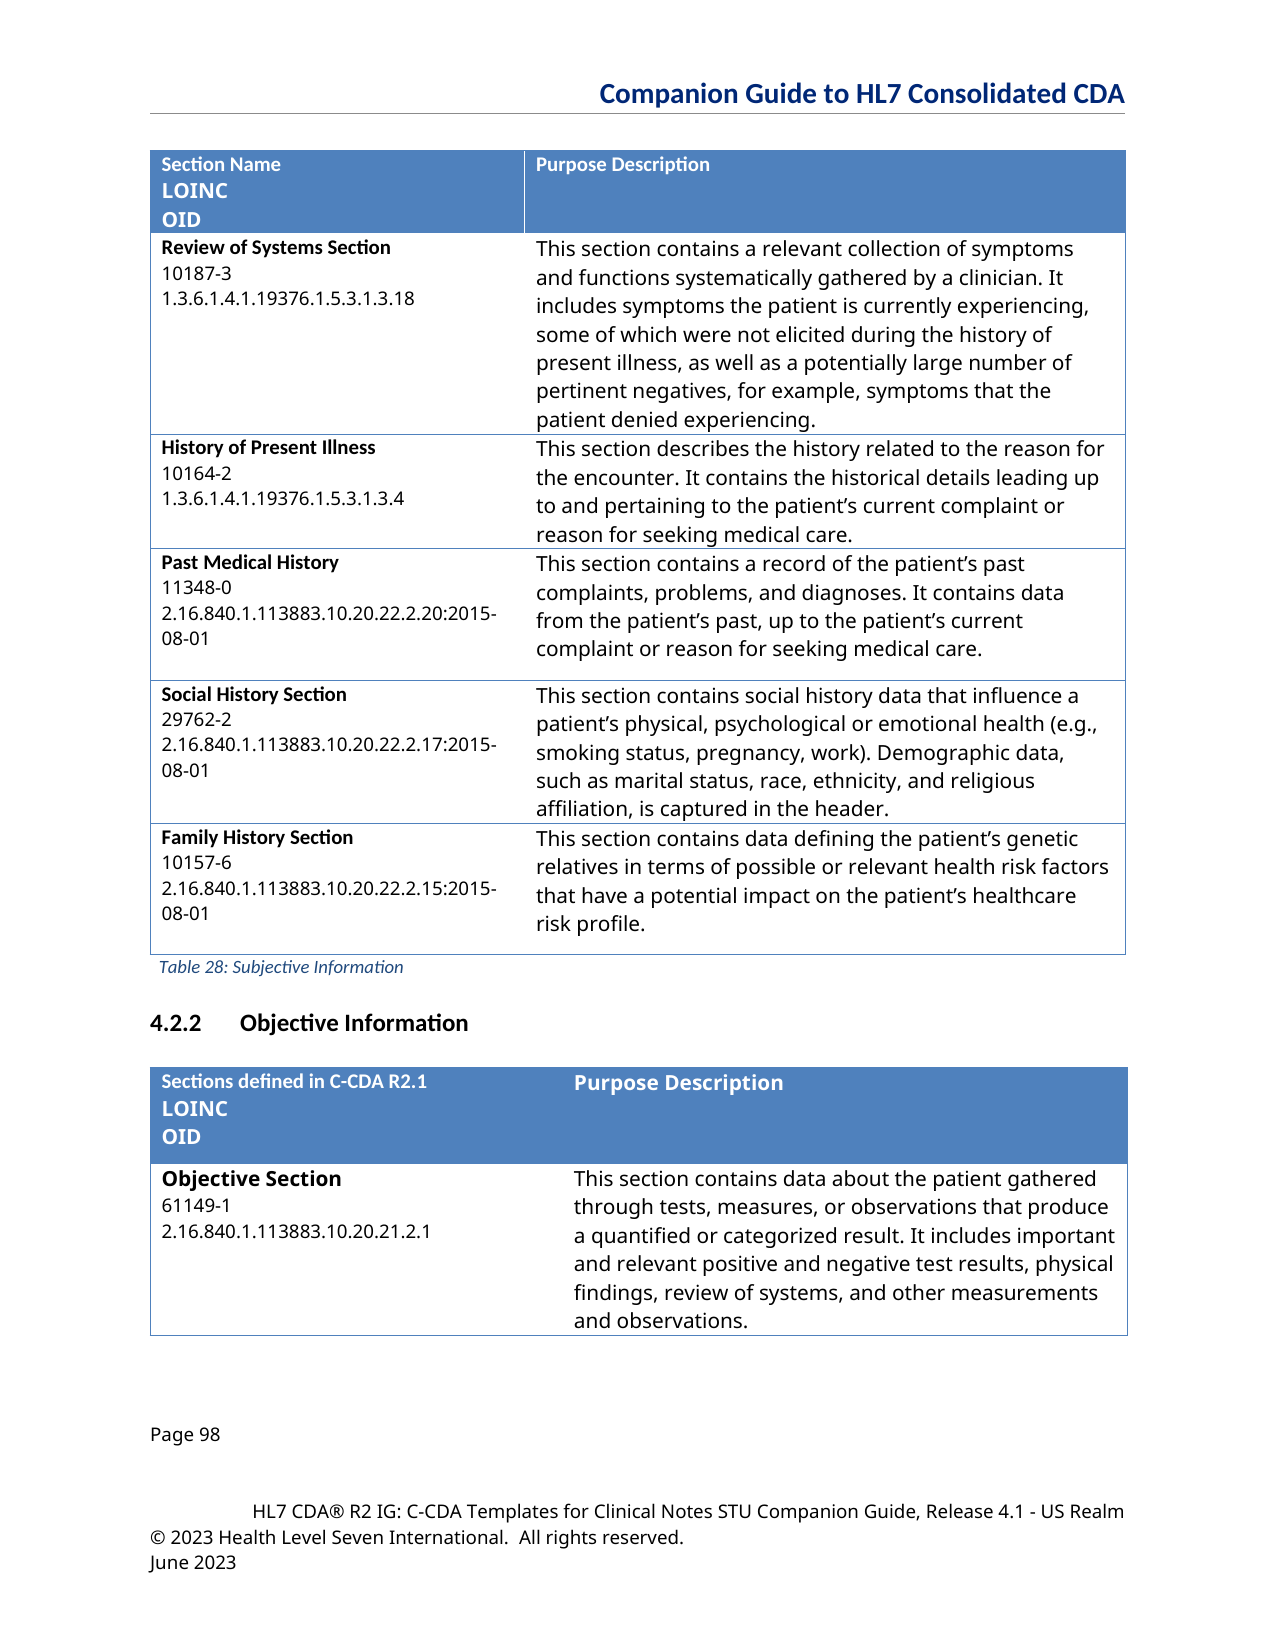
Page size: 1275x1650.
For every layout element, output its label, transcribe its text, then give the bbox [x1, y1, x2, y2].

table_cell This section describes the history related to the reason for the encounter. It contains the historical details leading up to and pertaining to the patient’s current complaint or reason for seeking medical care. [525, 435, 1125, 548]
table_cell This section contains a record of the patient’s past complaints, problems, and diagnoses. It contains data from the patient’s past, up to the patient’s current complaint or reason for seeking medical care. [525, 549, 1125, 680]
table_header Sections defined in C-CDA R2.1 LOINC OID [151, 1068, 562, 1163]
table_cell This section contains a relevant collection of symptoms and functions systematically gathered by a clinician. It includes symptoms the patient is currently experiencing, some of which were not elicited during the history of present illness, as well as a potentially large number of pertinent negatives, for example, symptoms that the patient denied experiencing. [525, 233, 1125, 433]
table_cell History of Present Illness 10164-2 1.3.6.1.4.1.19376.1.5.3.1.3.4 [151, 435, 524, 548]
table_cell Review of Systems Section 10187-3 1.3.6.1.4.1.19376.1.5.3.1.3.18 [151, 233, 524, 433]
table_header Purpose Description [563, 1068, 1127, 1163]
table_header Purpose Description [525, 151, 1125, 233]
subtitle Objective Information [150, 1007, 1125, 1038]
text Table 28: Subjective Information [150, 955, 1125, 978]
table_cell Objective Section 61149-1 2.16.840.1.113883.10.20.21.2.1 [151, 1164, 562, 1335]
table_cell This section contains data defining the patient’s genetic relatives in terms of possible or relevant health risk factors that have a potential impact on the patient’s healthcare risk profile. [525, 824, 1125, 954]
table_cell Past Medical History 11348-0 2.16.840.1.113883.10.20.22.2.20:2015-08-01 [151, 549, 524, 680]
table_cell This section contains social history data that influence a patient’s physical, psychological or emotional health (e.g., smoking status, pregnancy, work). Demographic data, such as marital status, race, ethnicity, and religious affiliation, is captured in the header. [525, 681, 1125, 823]
table_cell Family History Section 10157-6 2.16.840.1.113883.10.20.22.2.15:2015-08-01 [151, 824, 524, 954]
table_cell This section contains data about the patient gathered through tests, measures, or observations that produce a quantified or categorized result. It includes important and relevant positive and negative test results, physical findings, review of systems, and other measurements and observations. [563, 1164, 1127, 1335]
table_header Section Name LOINC OID [151, 151, 524, 233]
table_cell Social History Section 29762-2 2.16.840.1.113883.10.20.22.2.17:2015-08-01 [151, 681, 524, 823]
